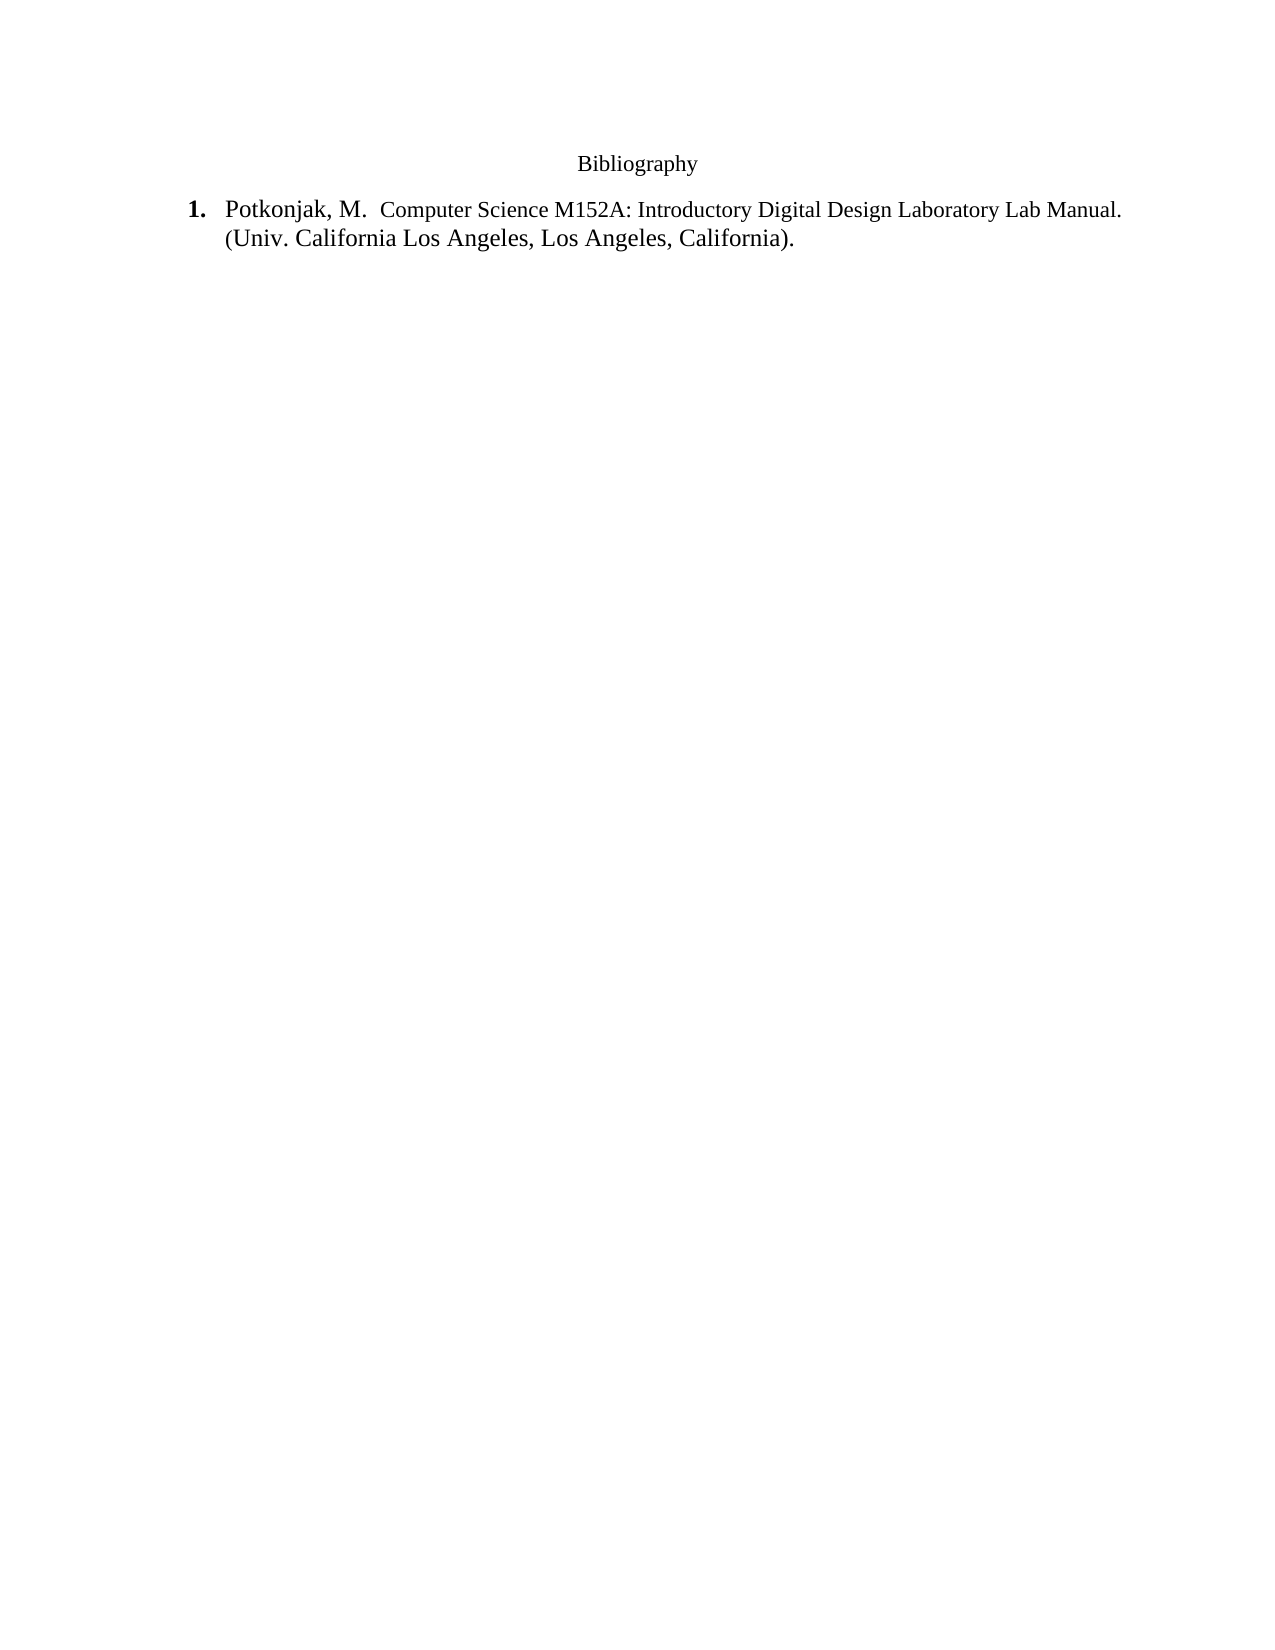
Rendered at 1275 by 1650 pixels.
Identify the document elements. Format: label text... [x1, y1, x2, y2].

text Bibliography [150, 150, 1125, 176]
list Potkonjak, M. Computer Science M152A: Introductory Digital Design Laboratory Lab Manual. (Univ. California Los Angeles, Los Angeles, California). [187, 194, 1125, 252]
